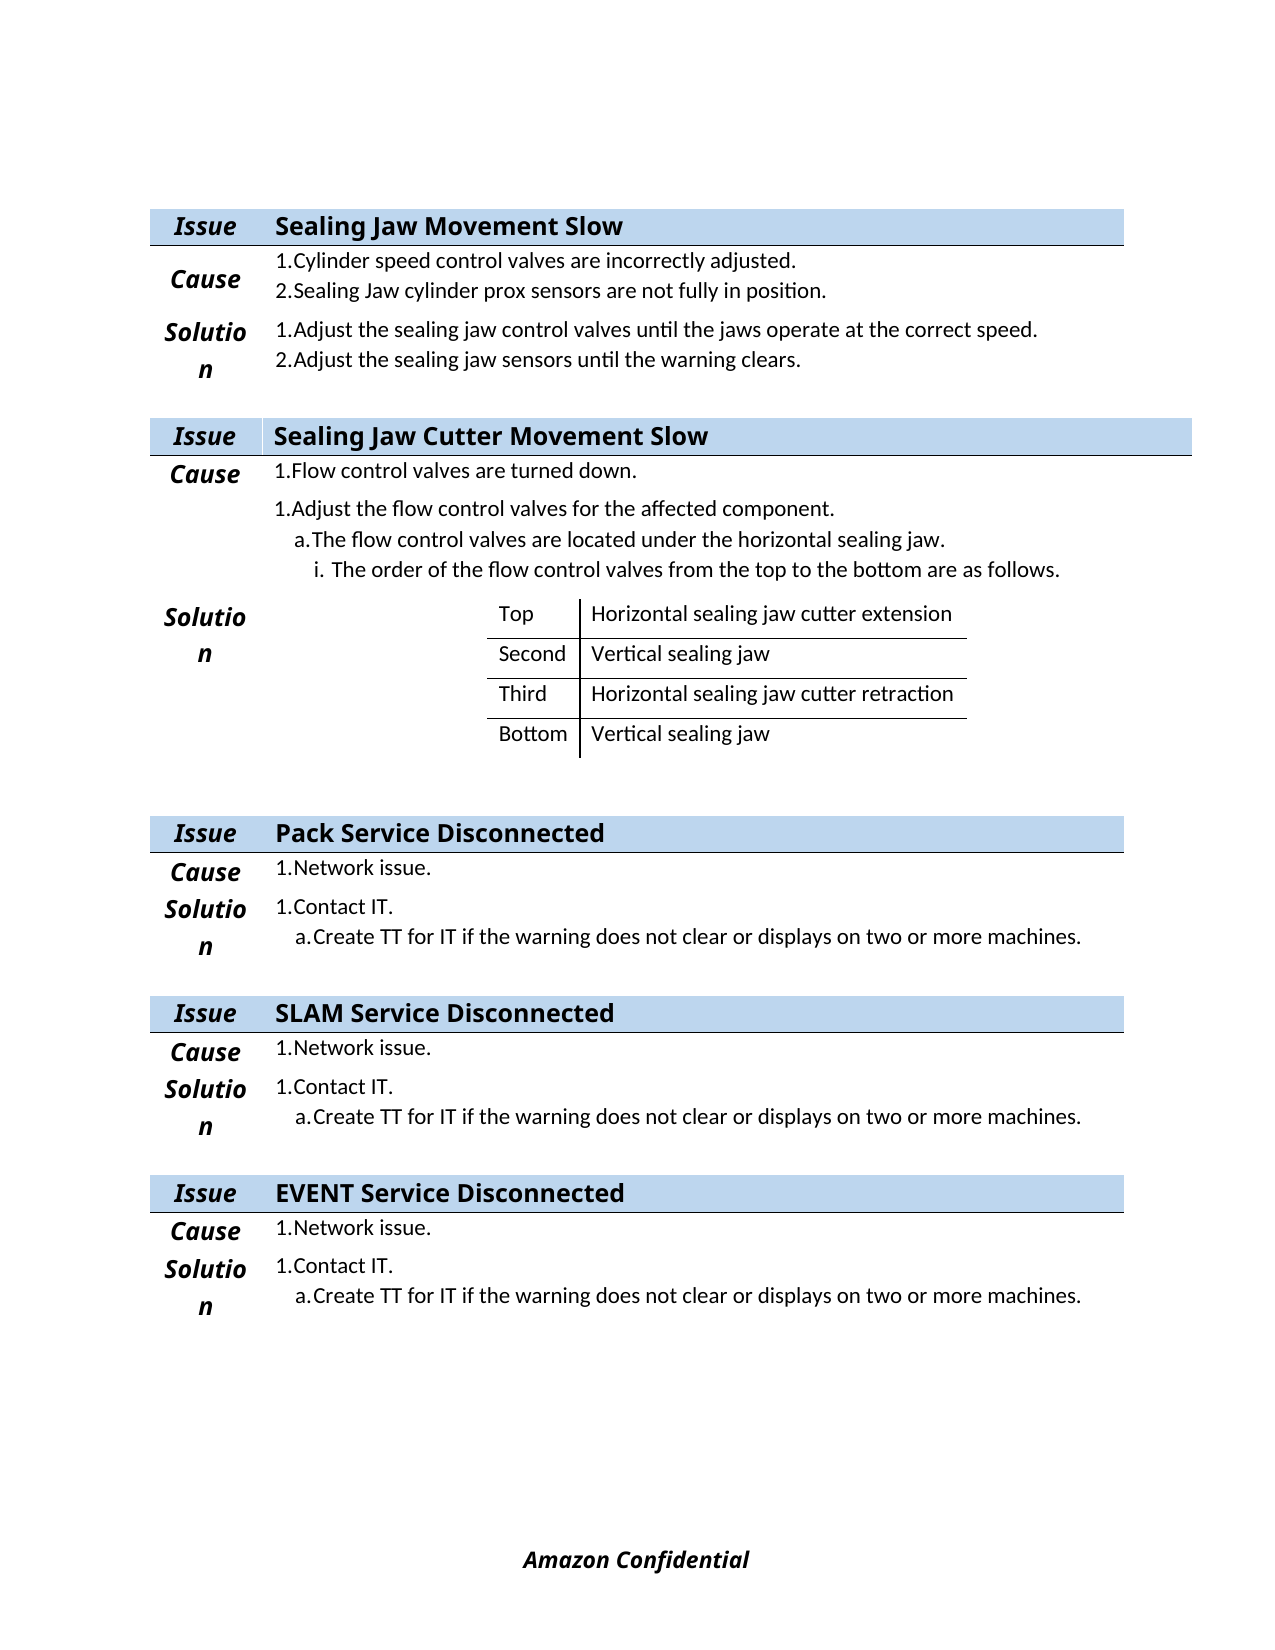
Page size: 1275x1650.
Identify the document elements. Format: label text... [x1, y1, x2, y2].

table_cell Contact IT. Create TT for IT if the warning does not clear or displays on two or more machines. [264, 1072, 1124, 1145]
table_cell Contact IT. Create TT for IT if the warning does not clear or displays on two or more machines. [264, 892, 1124, 965]
table_header Issue [150, 1175, 264, 1212]
table_cell Solution [150, 1251, 264, 1324]
table_header Sealing Jaw Movement Slow [264, 209, 1124, 245]
table_cell Cylinder speed control valves are incorrectly adjusted. Sealing Jaw cylinder prox sensors are not fully in position. [264, 246, 1124, 315]
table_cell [264, 1251, 1124, 1324]
table_cell Adjust the flow control valves for the affected component. The flow control valves are located under the horizontal sealing jaw. The order of the flow control valves from the top to the bottom are as follows. ⠀ [263, 495, 1192, 777]
table_header EVENT Service Disconnected [264, 1175, 1124, 1212]
table_header Issue [150, 418, 262, 455]
table_cell Cause [150, 246, 264, 315]
table_cell Cause [150, 853, 264, 892]
table_cell Network issue. [264, 1213, 1124, 1251]
table_cell Adjust the sealing jaw control valves until the jaws operate at the correct speed. Adjust the sealing jaw sensors until the warning clears. [264, 315, 1124, 388]
table_cell Solution [150, 892, 264, 965]
table_header Pack Service Disconnected [264, 816, 1124, 852]
table_cell Cause [150, 1033, 264, 1072]
table_cell Flow control valves are turned down. [263, 456, 1192, 494]
table_cell Cause [150, 1213, 264, 1251]
table_cell Cause [150, 456, 262, 494]
table_cell Solution [150, 315, 264, 388]
table_header Issue [150, 209, 264, 245]
table_cell Network issue. [264, 1033, 1124, 1072]
table_cell Solution [150, 495, 262, 777]
table_cell Solution [150, 1072, 264, 1145]
table_header SLAM Service Disconnected [264, 996, 1124, 1032]
table_cell Network issue. [264, 853, 1124, 892]
table_header Sealing Jaw Cutter Movement Slow [263, 418, 1192, 455]
table_header Issue [150, 816, 264, 852]
table_header Issue [150, 996, 264, 1032]
